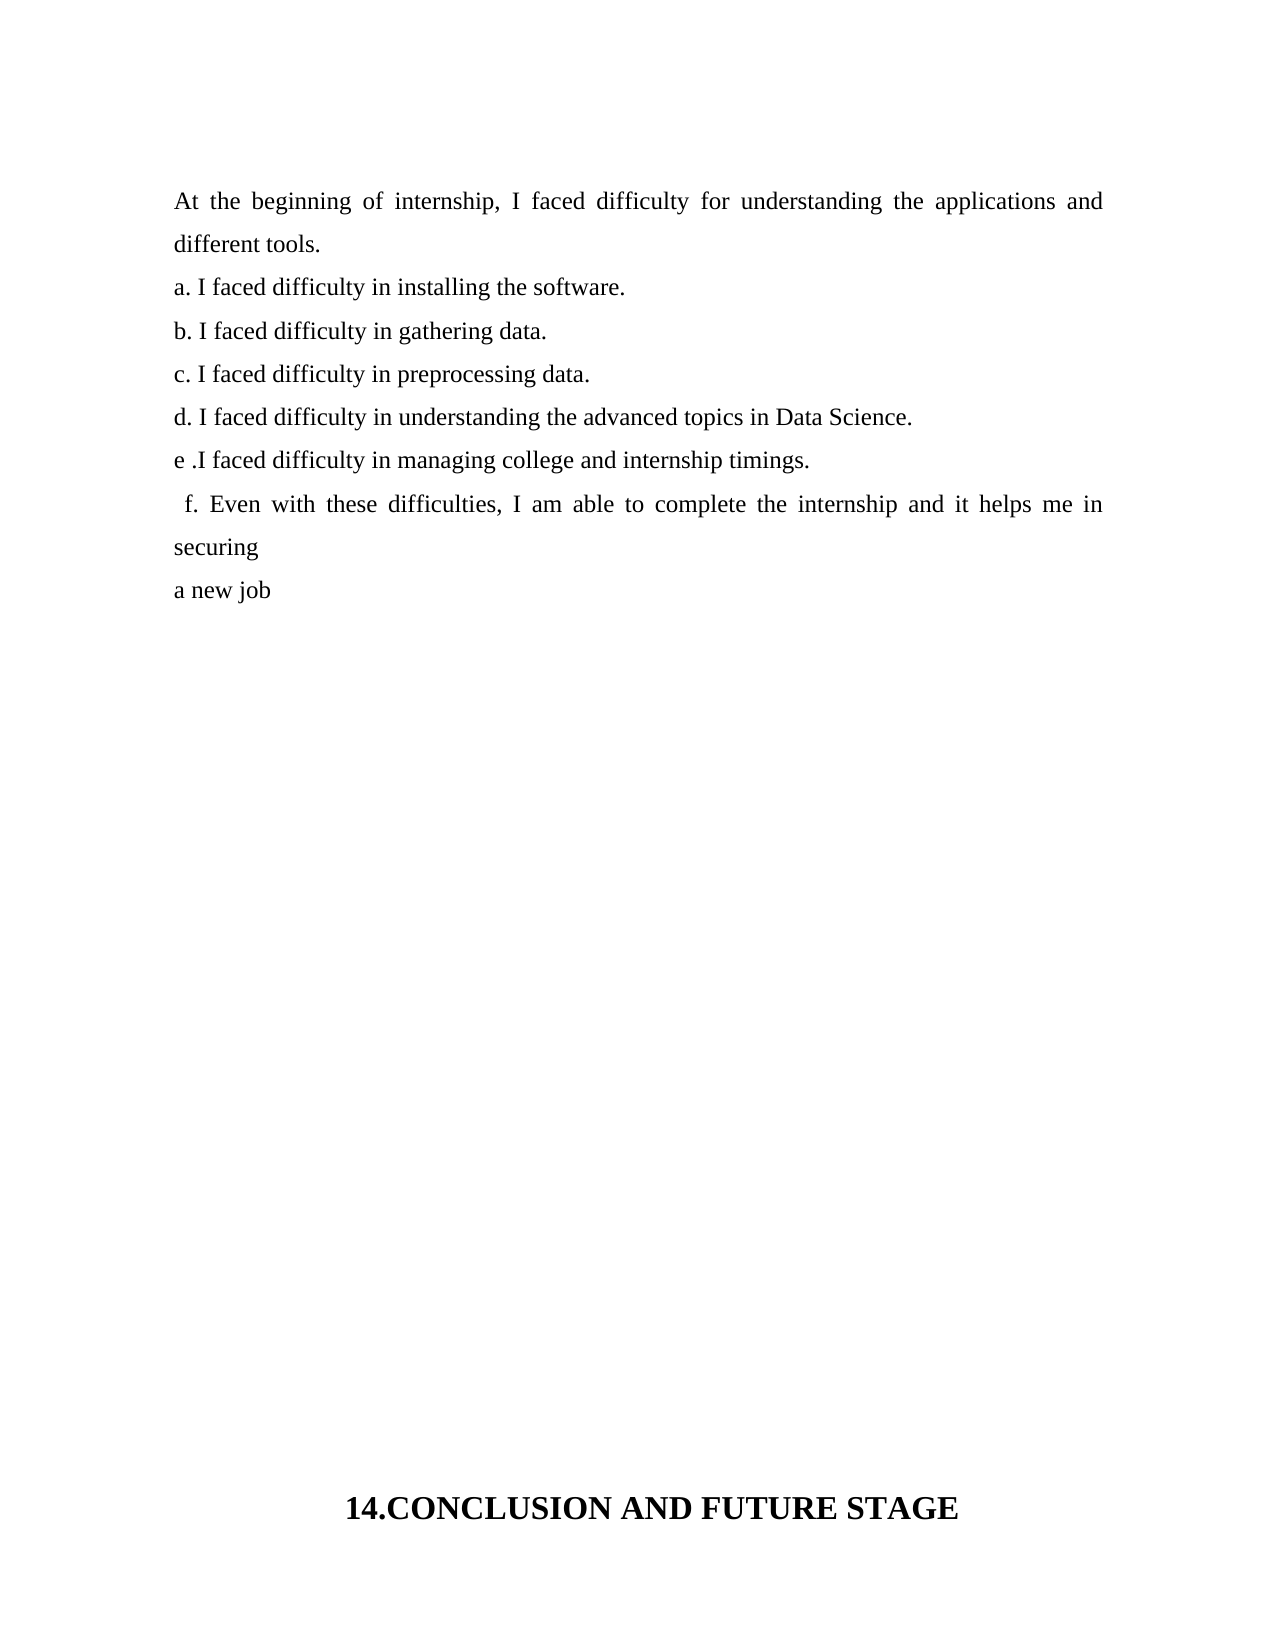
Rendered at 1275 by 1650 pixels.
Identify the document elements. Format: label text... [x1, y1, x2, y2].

list e .I faced difficulty in managing college and internship timings. [174, 445, 1104, 474]
list f. Even with these difficulties, I am able to complete the internship and it helps me in securing [174, 489, 1104, 561]
list d. I faced difficulty in understanding the advanced topics in Data Science. [174, 402, 1104, 431]
list c. I faced difficulty in preprocessing data. [174, 359, 1104, 388]
list a. I faced difficulty in installing the software. [174, 272, 1104, 301]
list b. I faced difficulty in gathering data. [174, 316, 1104, 344]
text 14.CONCLUSION AND FUTURE STAGE [114, 1488, 1189, 1527]
list At the beginning of internship, I faced difficulty for understanding the applications and different tools. [174, 186, 1104, 258]
list a new job [174, 575, 1104, 604]
